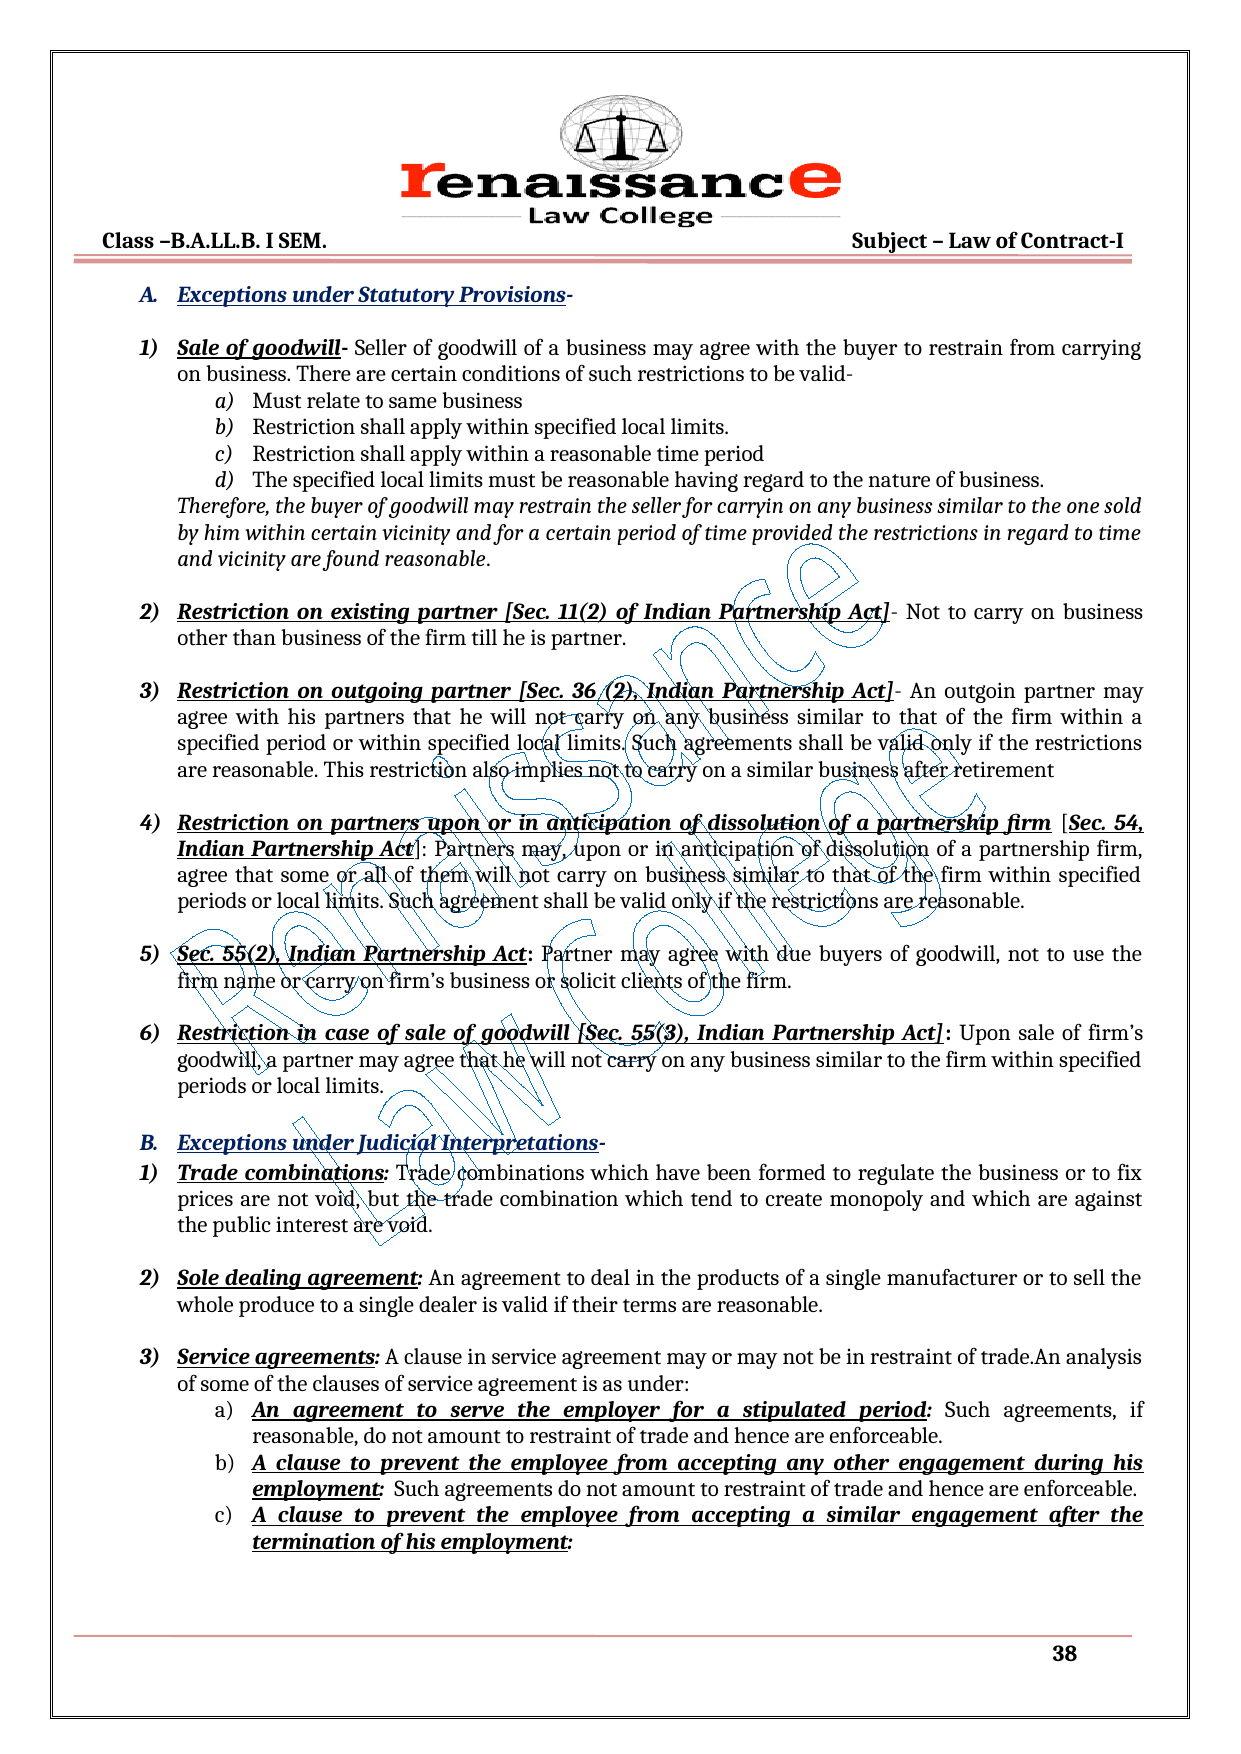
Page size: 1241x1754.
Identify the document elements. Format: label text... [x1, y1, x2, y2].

picture [377, 93, 869, 228]
list Restriction on partners upon or in anticipation of dissolution of a partnership firm [Sec. 54, Indian Partnership Act]: Partners may, upon or in anticipation of dissolution of a partnership firm, agree that some or all of them will not carry on business similar to that of the firm within specified periods or local limits. Such agreement shall be valid only if the restrictions are reasonable. [139, 809, 1144, 915]
list A clause to prevent the employee from accepting any other engagement during his employment: Such agreements do not amount to restraint of trade and hence are enforceable. [214, 1449, 1144, 1502]
list Sec. 55(2), Indian Partnership Act: Partner may agree with due buyers of goodwill, not to use the firm name or carry on firm’s business or solicit clients of the firm. [139, 941, 1144, 994]
list Exceptions under Judicial Interpretations- [139, 1129, 1144, 1156]
list Trade combinations: Trade combinations which have been formed to regulate the business or to fix prices are not void, but the trade combination which tend to create monopoly and which are against the public interest are void. [139, 1159, 1144, 1239]
list Restriction in case of sale of goodwill [Sec. 55(3), Indian Partnership Act]: Upon sale of firm’s goodwill, a partner may agree that he will not carry on any business similar to the firm within specified periods or local limits. [139, 1020, 1144, 1099]
list Restriction on outgoing partner [Sec. 36 (2), Indian Partnership Act]- An outgoin partner may agree with his partners that he will not carry on any business similar to that of the firm within a specified period or within specified local limits. Such agreements shall be valid only if the restrictions are reasonable. This restriction also implies not to carry on a similar business after retirement [139, 677, 1144, 783]
list The specified local limits must be reasonable having regard to the nature of business. [214, 467, 1144, 493]
list Restriction shall apply within specified local limits. [214, 414, 1144, 440]
list Service agreements: A clause in service agreement may or may not be in restraint of trade.An analysis of some of the clauses of service agreement is as under: [139, 1344, 1144, 1397]
list Restriction on existing partner [Sec. 11(2) of Indian Partnership Act]- Not to carry on business other than business of the firm till he is partner. [139, 598, 1144, 651]
list Therefore, the buyer of goodwill may restrain the seller for carryin on any business similar to the one sold by him within certain vicinity and for a certain period of time provided the restrictions in regard to time and vicinity are found reasonable. [177, 493, 1144, 572]
list An agreement to serve the employer for a stipulated period: Such agreements, if reasonable, do not amount to restraint of trade and hence are enforceable. [214, 1397, 1144, 1449]
list Restriction shall apply within a reasonable time period [214, 440, 1144, 467]
list Sale of goodwill- Seller of goodwill of a business may agree with the buyer to restrain from carrying on business. There are certain conditions of such restrictions to be valid- [139, 335, 1144, 388]
list Must relate to same business [214, 388, 1144, 414]
list Exceptions under Statutory Provisions- [139, 282, 1144, 308]
list Sole dealing agreement: An agreement to deal in the products of a single manufacturer or to sell the whole produce to a single dealer is valid if their terms are reasonable. [139, 1265, 1144, 1318]
list A clause to prevent the employee from accepting a similar engagement after the termination of his employment: [214, 1502, 1144, 1555]
